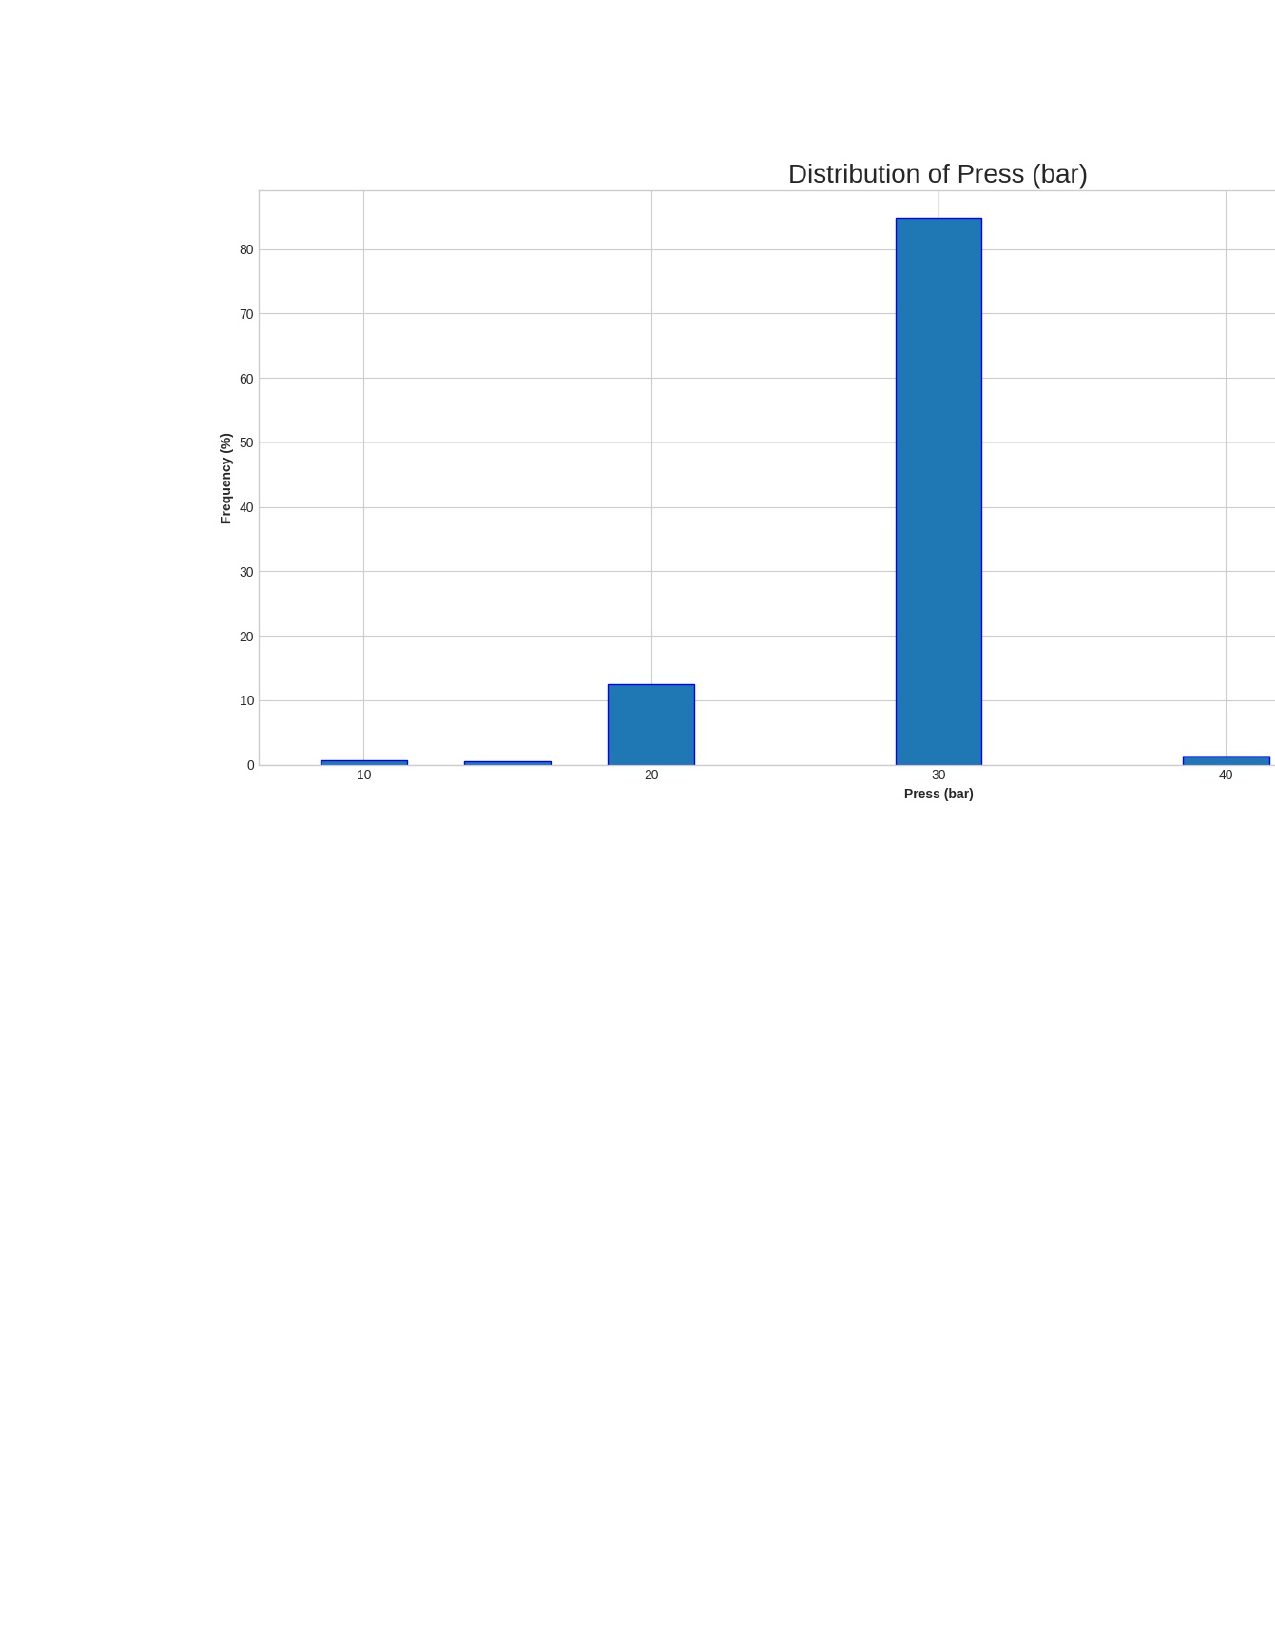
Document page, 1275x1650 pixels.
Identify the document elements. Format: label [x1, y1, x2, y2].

picture [206, 150, 1275, 815]
